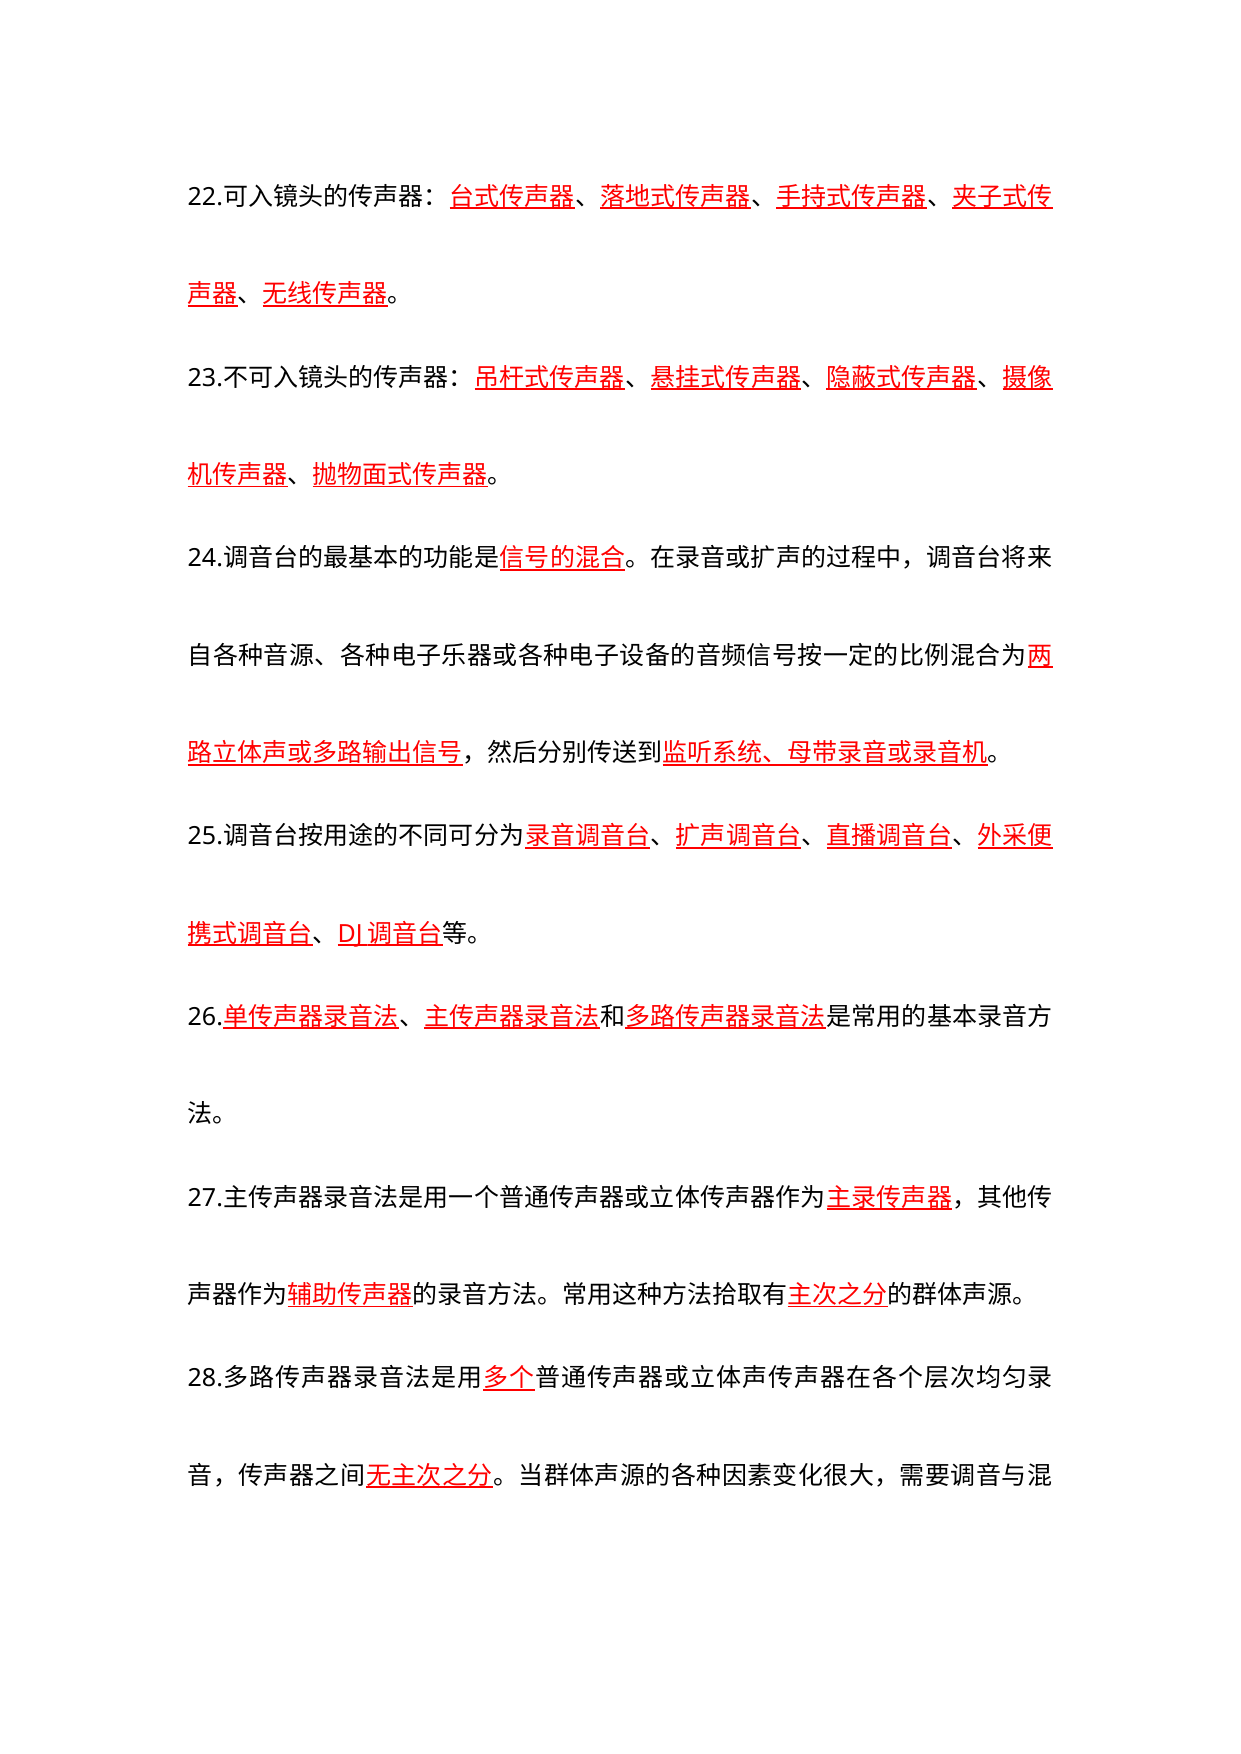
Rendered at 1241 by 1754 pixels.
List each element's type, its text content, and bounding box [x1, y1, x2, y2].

list 25.调音台按用途的不同可分为录音调音台、扩声调音台、直播调音台、外采便携式调音台、DJ调音台等。 [187, 801, 1053, 964]
list 23.不可入镜头的传声器：吊杆式传声器、悬挂式传声器、隐蔽式传声器、摄像机传声器、抛物面式传声器。 [187, 343, 1053, 505]
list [187, 1343, 1053, 1506]
list 24.调音台的最基本的功能是信号的混合。在录音或扩声的过程中，调音台将来自各种音源、各种电子乐器或各种电子设备的音频信号按一定的比例混合为两路立体声或多路输出信号，然后分别传送到监听系统、母带录音或录音机。 [187, 523, 1053, 783]
list 26.单传声器录音法、主传声器录音法和多路传声器录音法是常用的基本录音方法。 [187, 982, 1053, 1144]
list 22.可入镜头的传声器：台式传声器、落地式传声器、手持式传声器、夹子式传声器、无线传声器。 [187, 162, 1053, 324]
list 27.主传声器录音法是用一个普通传声器或立体传声器作为主录传声器，其他传声器作为辅助传声器的录音方法。常用这种方法拾取有主次之分的群体声源。 [187, 1163, 1053, 1325]
